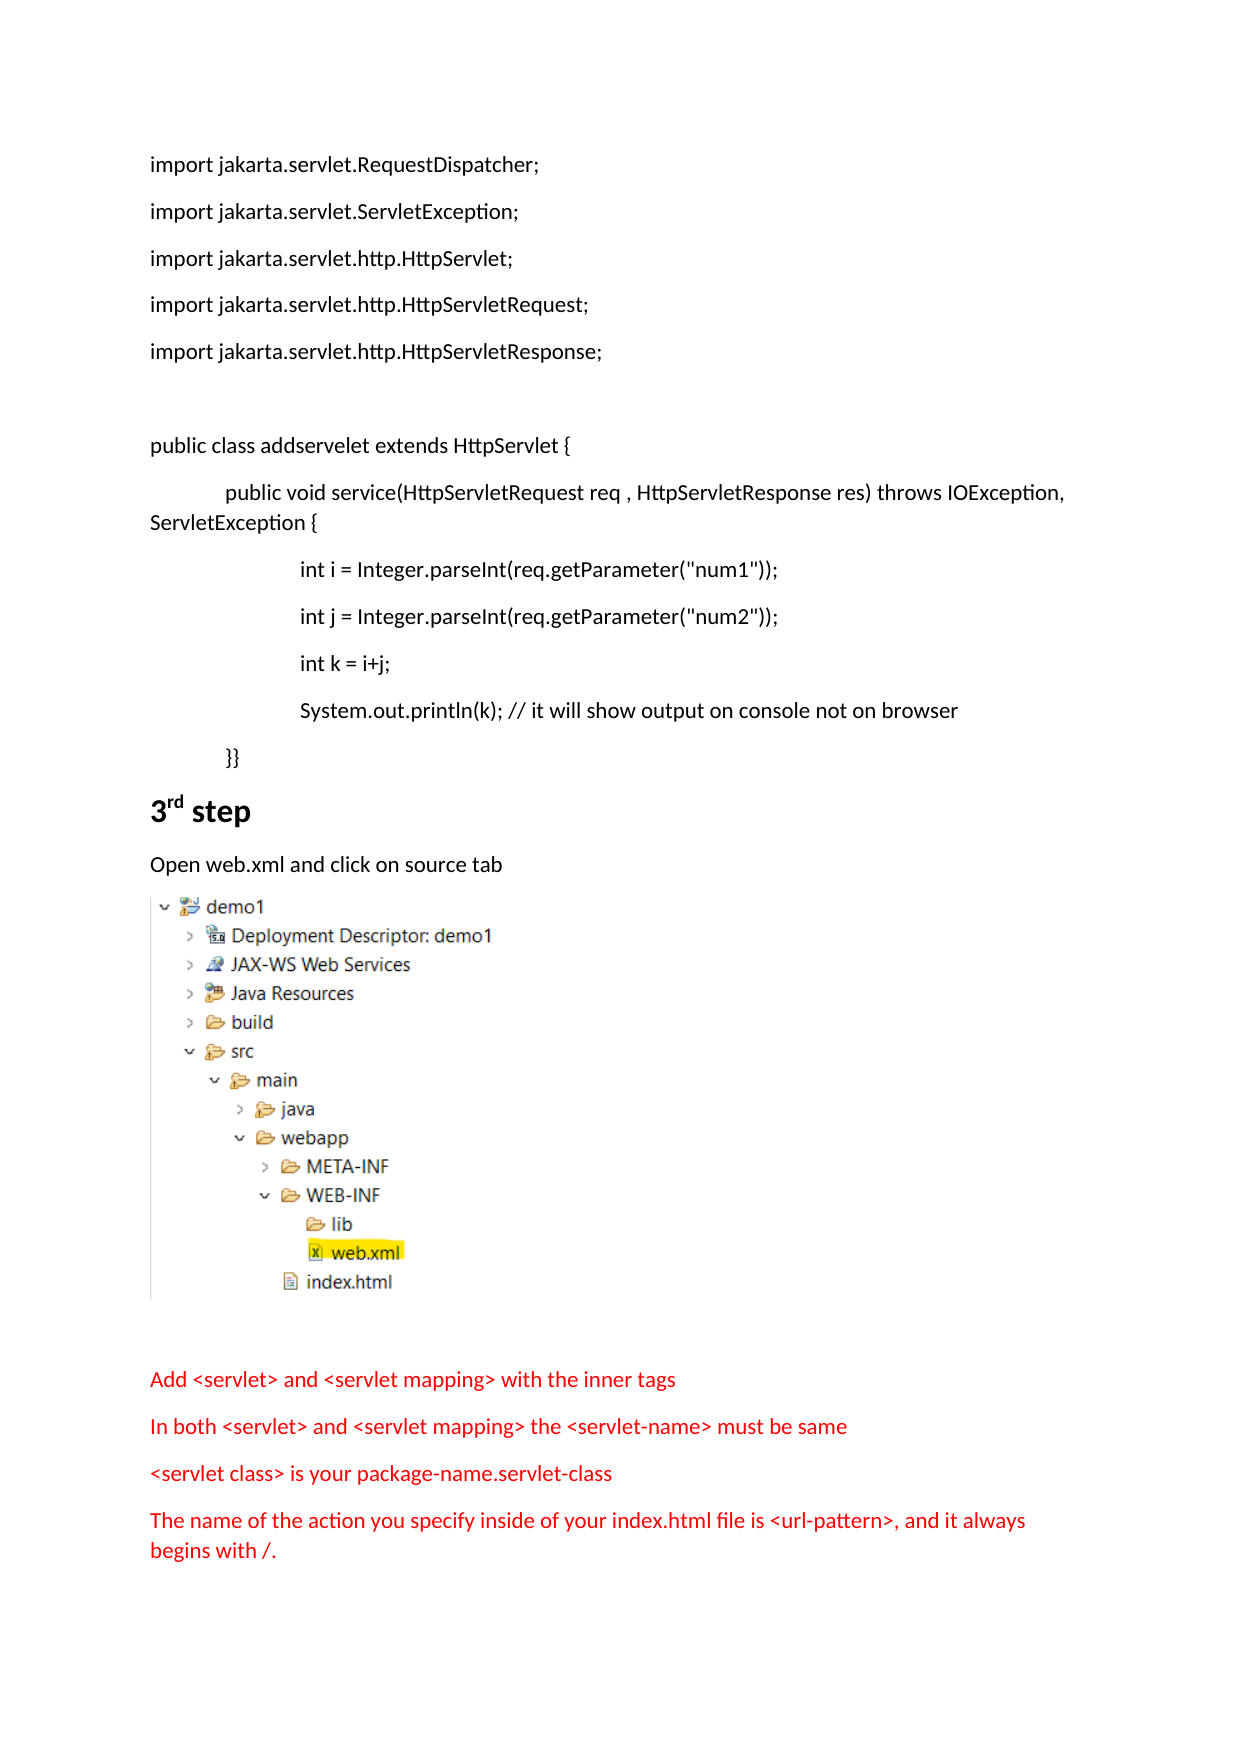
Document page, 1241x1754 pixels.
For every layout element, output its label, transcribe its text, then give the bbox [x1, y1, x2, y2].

text <servlet class> is your package-name.servlet-class [150, 1459, 1090, 1487]
text int k = i+j; [150, 649, 1090, 677]
text In both <servlet> and <servlet mapping> the <servlet-name> must be same [150, 1412, 1090, 1440]
text import jakarta.servlet.http.HttpServletRequest; [150, 291, 1090, 319]
text import jakarta.servlet.RequestDispatcher; [150, 150, 1090, 178]
text import jakarta.servlet.ServletException; [150, 197, 1090, 225]
text Add <servlet> and <servlet mapping> with the inner tags [150, 1365, 1090, 1393]
text int i = Integer.parseInt(req.getParameter("num1")); [150, 555, 1090, 583]
picture [150, 897, 627, 1300]
text System.out.println(k); // it will show output on console not on browser [150, 696, 1090, 724]
text The name of the action you specify inside of your index.html file is <url-pattern>, and it always begins with /. [150, 1506, 1090, 1564]
text import jakarta.servlet.http.HttpServletResponse; [150, 337, 1090, 366]
text 3rd step [150, 789, 1090, 830]
text Open web.xml and click on source tab [150, 850, 1090, 878]
text public class addservelet extends HttpServlet { [150, 431, 1090, 459]
text }} [150, 743, 1090, 771]
text import jakarta.servlet.http.HttpServlet; [150, 244, 1090, 272]
text public void service(HttpServletRequest req , HttpServletResponse res) throws IOException, ServletException { [150, 478, 1090, 536]
text int j = Integer.parseInt(req.getParameter("num2")); [150, 602, 1090, 630]
